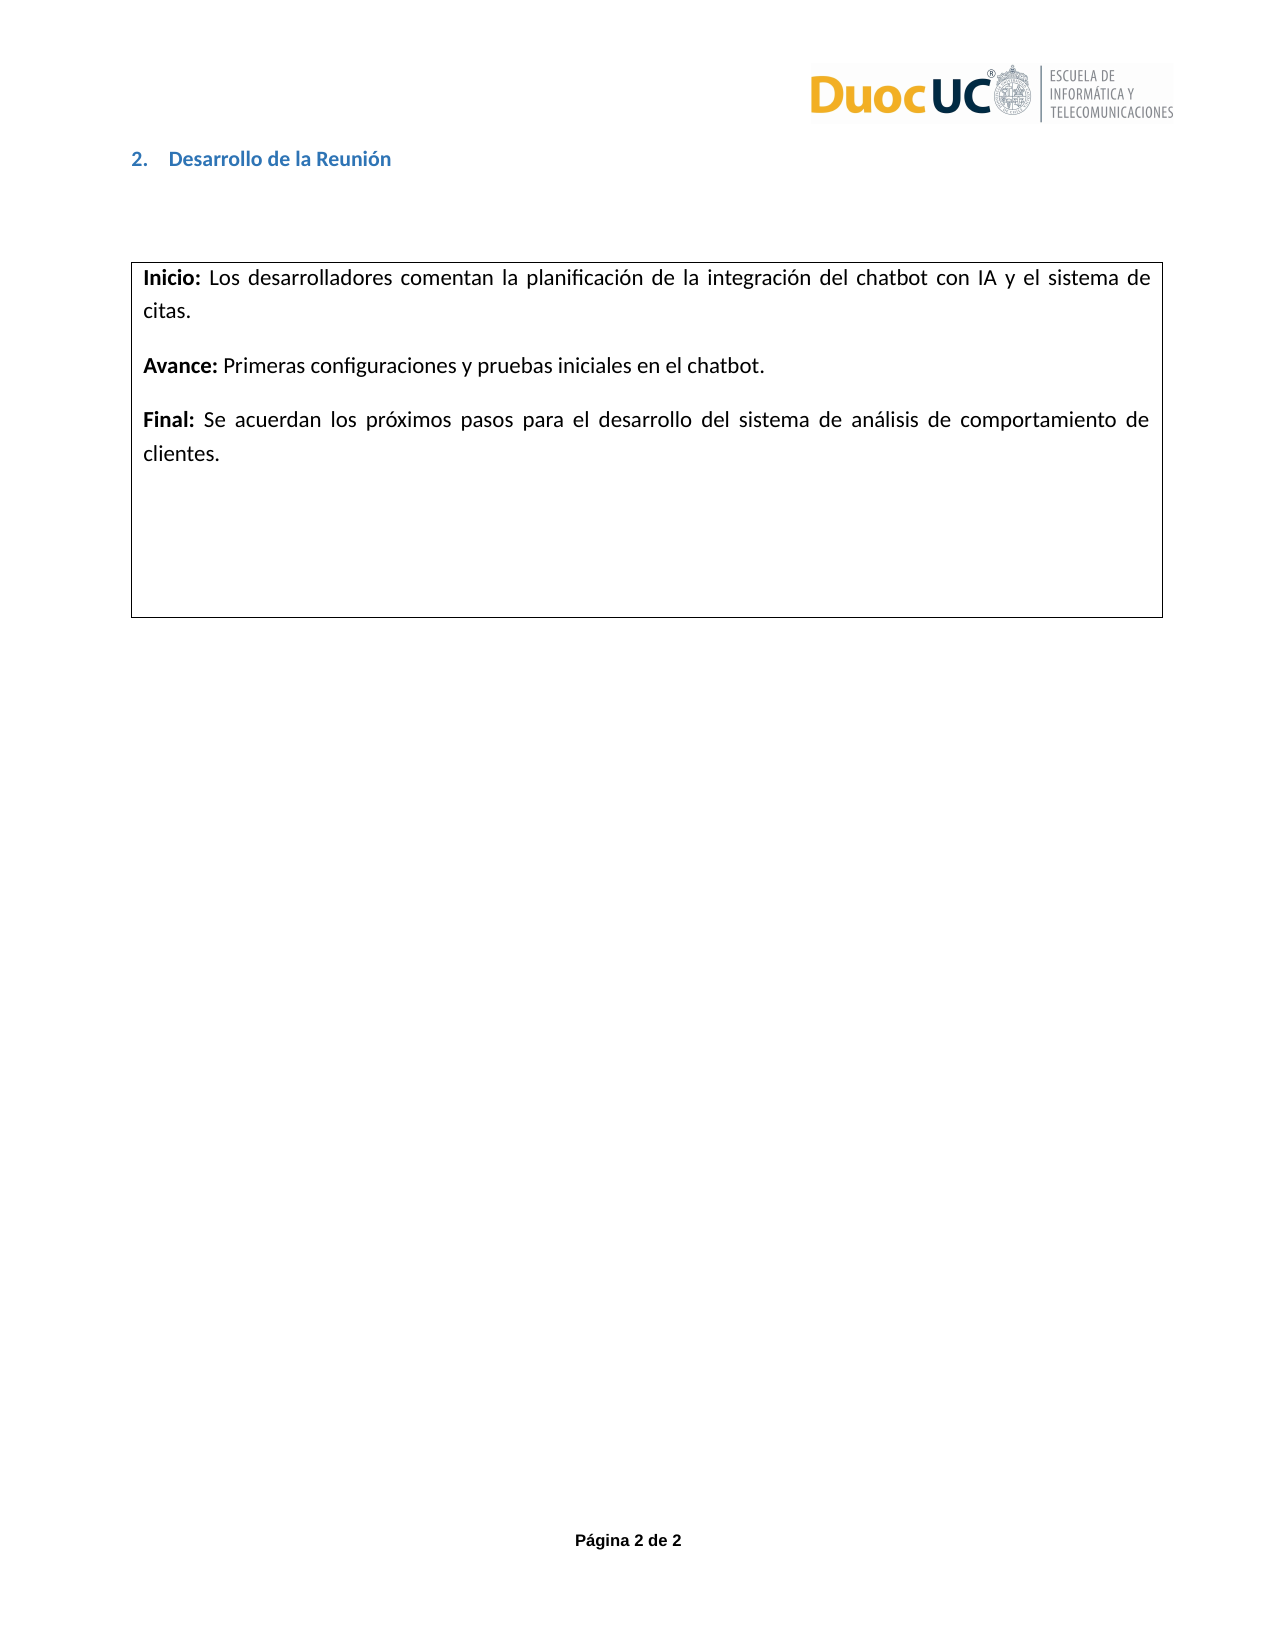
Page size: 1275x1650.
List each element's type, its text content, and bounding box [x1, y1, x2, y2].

list Desarrollo de la Reunión [131, 146, 1162, 172]
table_header Inicio: Los desarrolladores comentan la planificación de la integración del chatbot con IA y el sistema de citas. Avance: Primeras configuraciones y pruebas iniciales en el chatbot. Final: Se acuerdan los próximos pasos para el desarrollo del sistema de análisis de comportamiento de clientes. [132, 263, 1162, 617]
picture [810, 63, 1174, 124]
